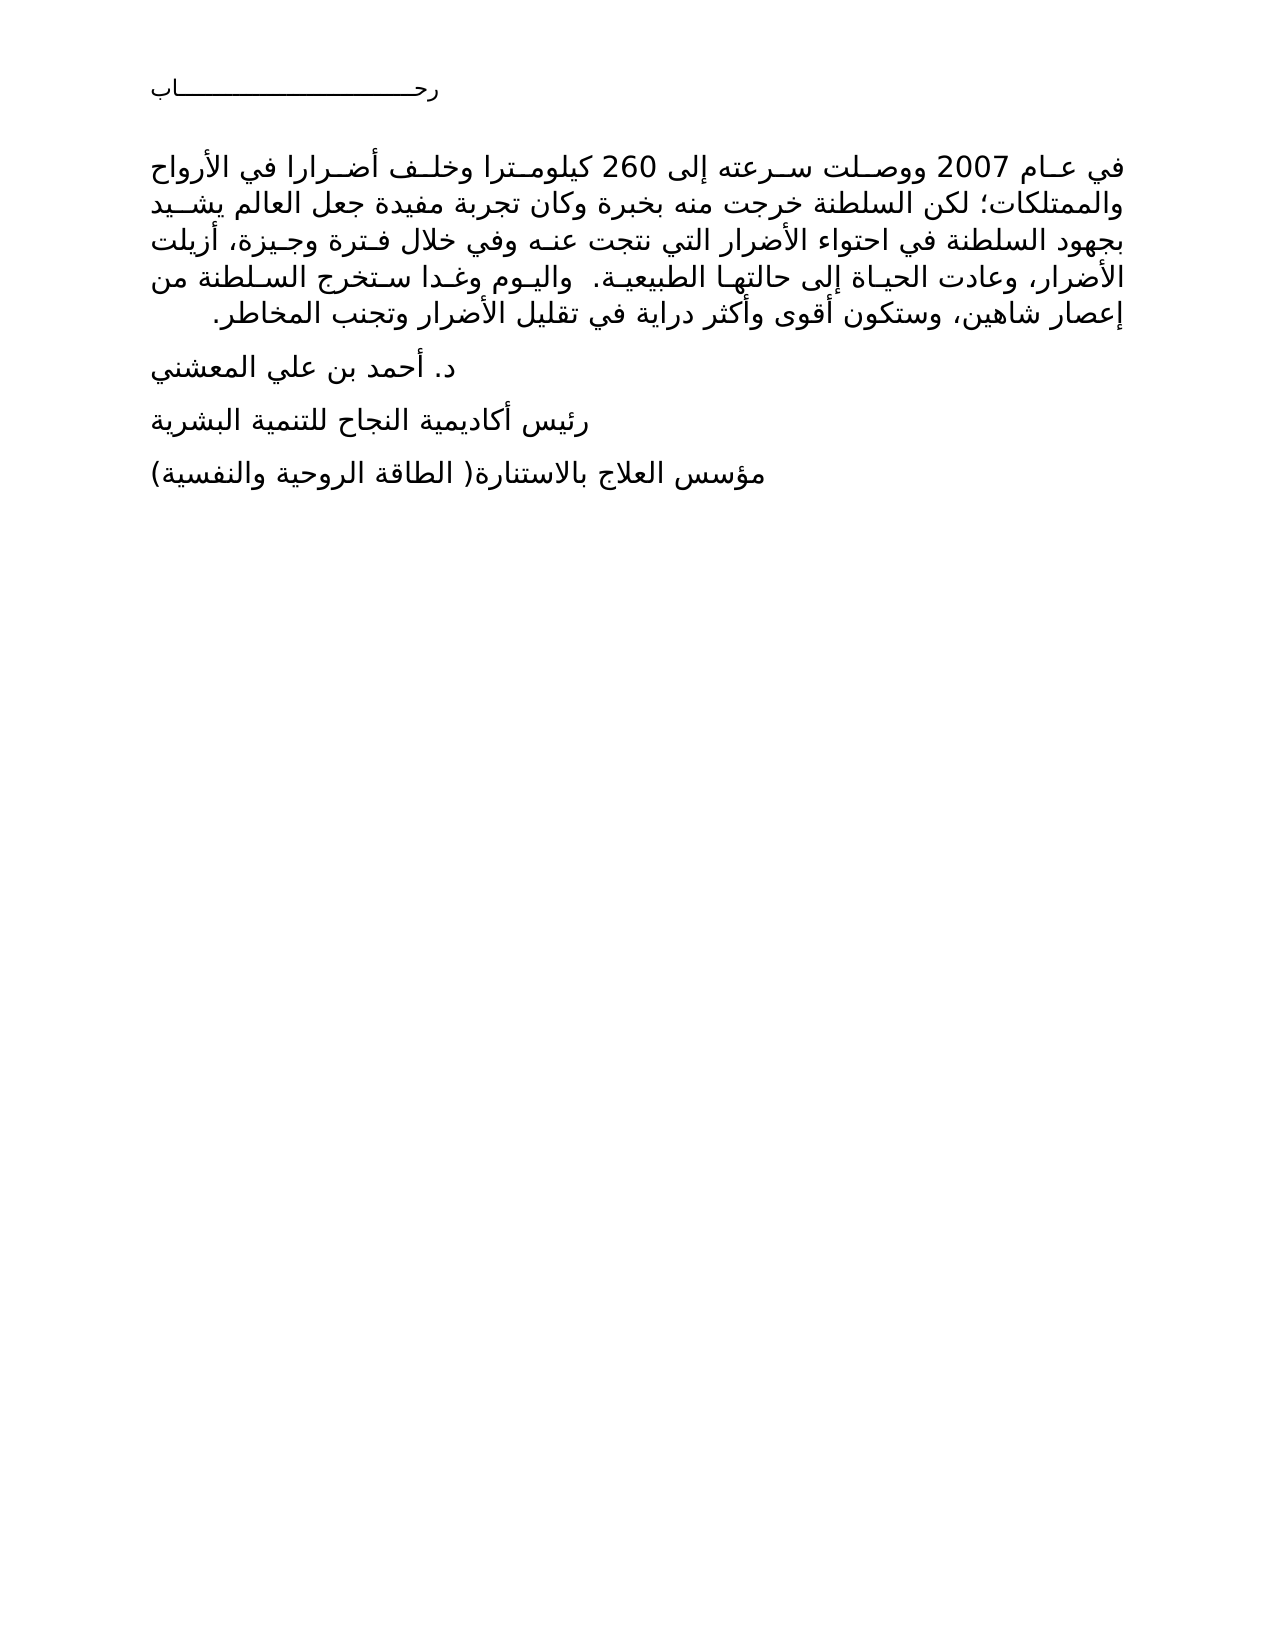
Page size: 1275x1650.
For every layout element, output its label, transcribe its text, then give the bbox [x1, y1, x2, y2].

text د. أحمد بن علي المعشني [150, 350, 1125, 384]
text مؤسس العلاج بالاستنارة( الطاقة الروحية والنفسية) [150, 457, 1125, 491]
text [150, 150, 1125, 331]
text رئيس أكاديمية النجاح للتنمية البشرية [150, 403, 1125, 437]
